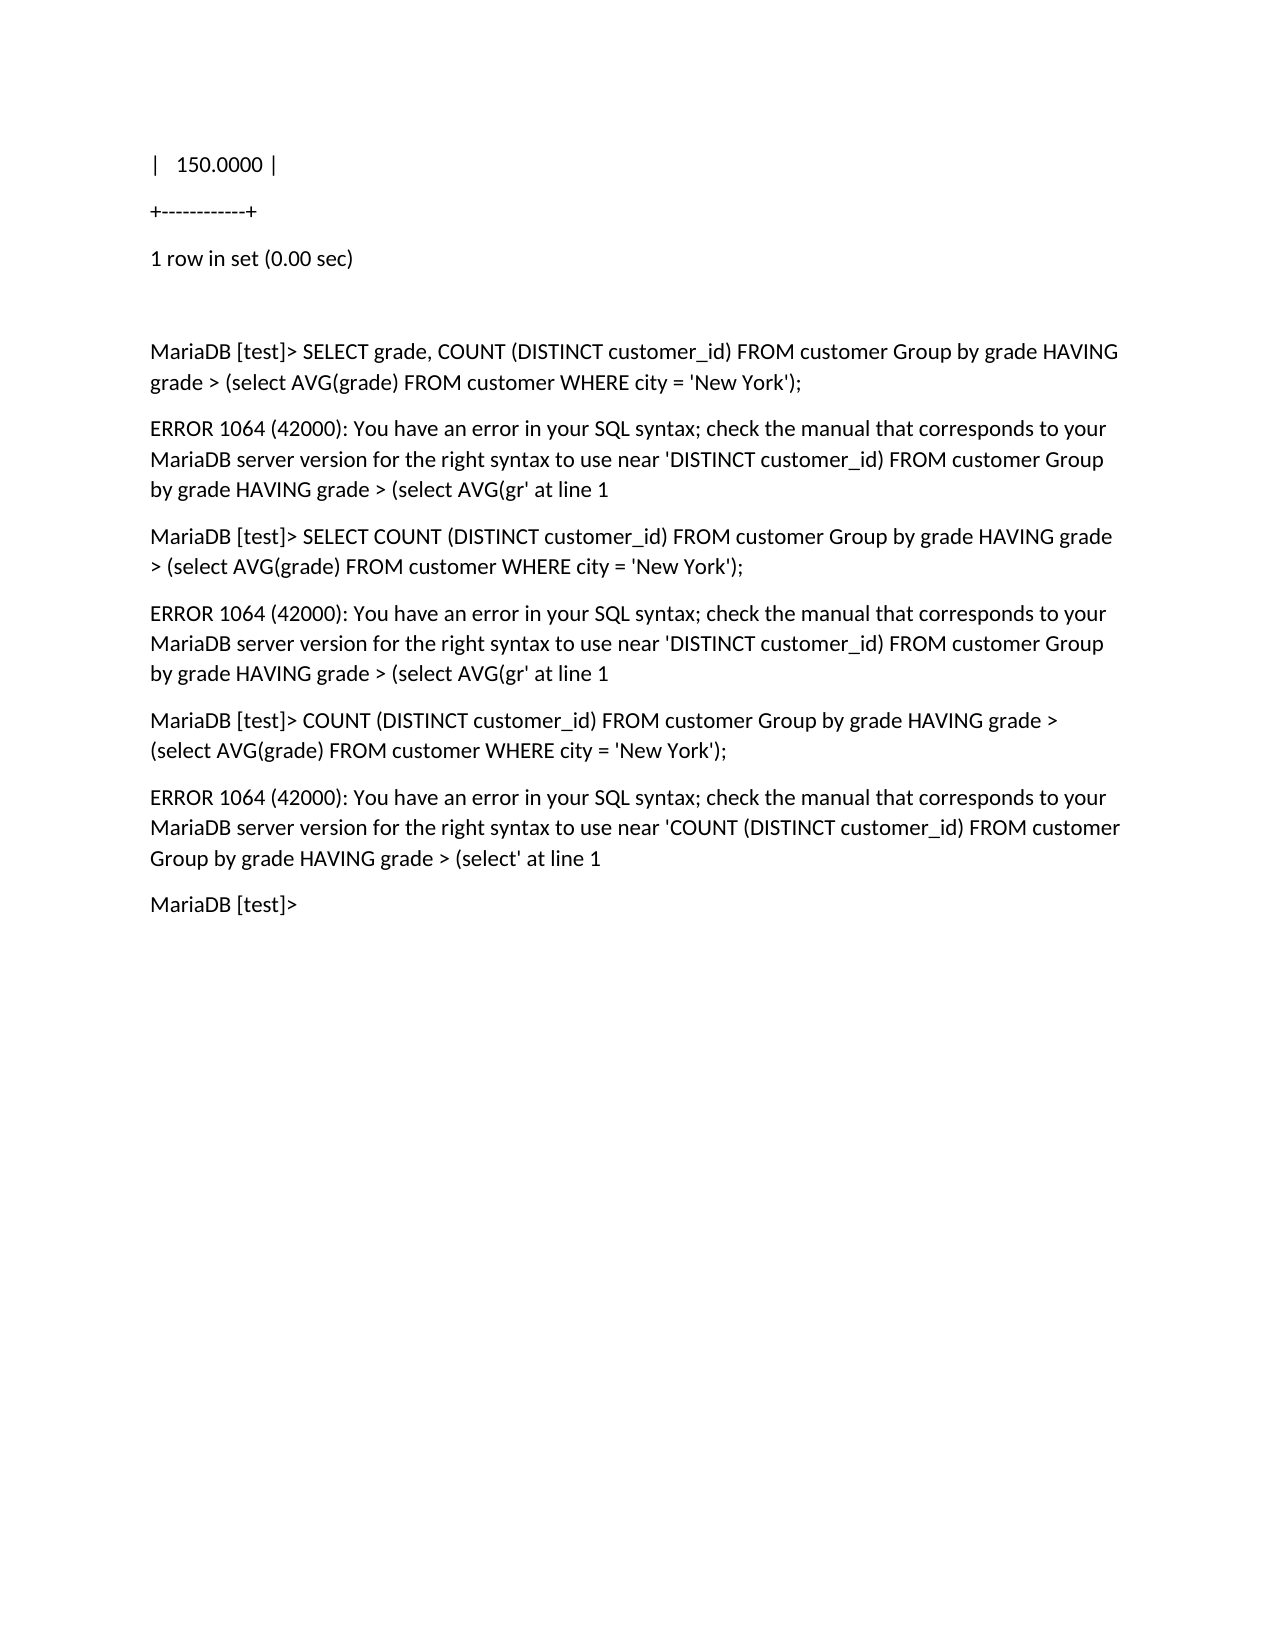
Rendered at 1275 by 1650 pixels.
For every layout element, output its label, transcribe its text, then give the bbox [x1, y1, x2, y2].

text +------------+ [150, 197, 1125, 225]
text ERROR 1064 (42000): You have an error in your SQL syntax; check the manual that corresponds to your MariaDB server version for the right syntax to use near 'DISTINCT customer_id) FROM customer Group by grade HAVING grade > (select AVG(gr' at line 1 [150, 599, 1125, 687]
text ERROR 1064 (42000): You have an error in your SQL syntax; check the manual that corresponds to your MariaDB server version for the right syntax to use near 'COUNT (DISTINCT customer_id) FROM customer Group by grade HAVING grade > (select' at line 1 [150, 783, 1125, 872]
text MariaDB [test]> SELECT grade, COUNT (DISTINCT customer_id) FROM customer Group by grade HAVING grade > (select AVG(grade) FROM customer WHERE city = 'New York'); [150, 337, 1125, 396]
text | 150.0000 | [150, 150, 1125, 178]
text ERROR 1064 (42000): You have an error in your SQL syntax; check the manual that corresponds to your MariaDB server version for the right syntax to use near 'DISTINCT customer_id) FROM customer Group by grade HAVING grade > (select AVG(gr' at line 1 [150, 414, 1125, 503]
text MariaDB [test]> COUNT (DISTINCT customer_id) FROM customer Group by grade HAVING grade > (select AVG(grade) FROM customer WHERE city = 'New York'); [150, 706, 1125, 764]
text 1 row in set (0.00 sec) [150, 244, 1125, 272]
text MariaDB [test]> [150, 891, 1125, 919]
text MariaDB [test]> SELECT COUNT (DISTINCT customer_id) FROM customer Group by grade HAVING grade > (select AVG(grade) FROM customer WHERE city = 'New York'); [150, 522, 1125, 580]
